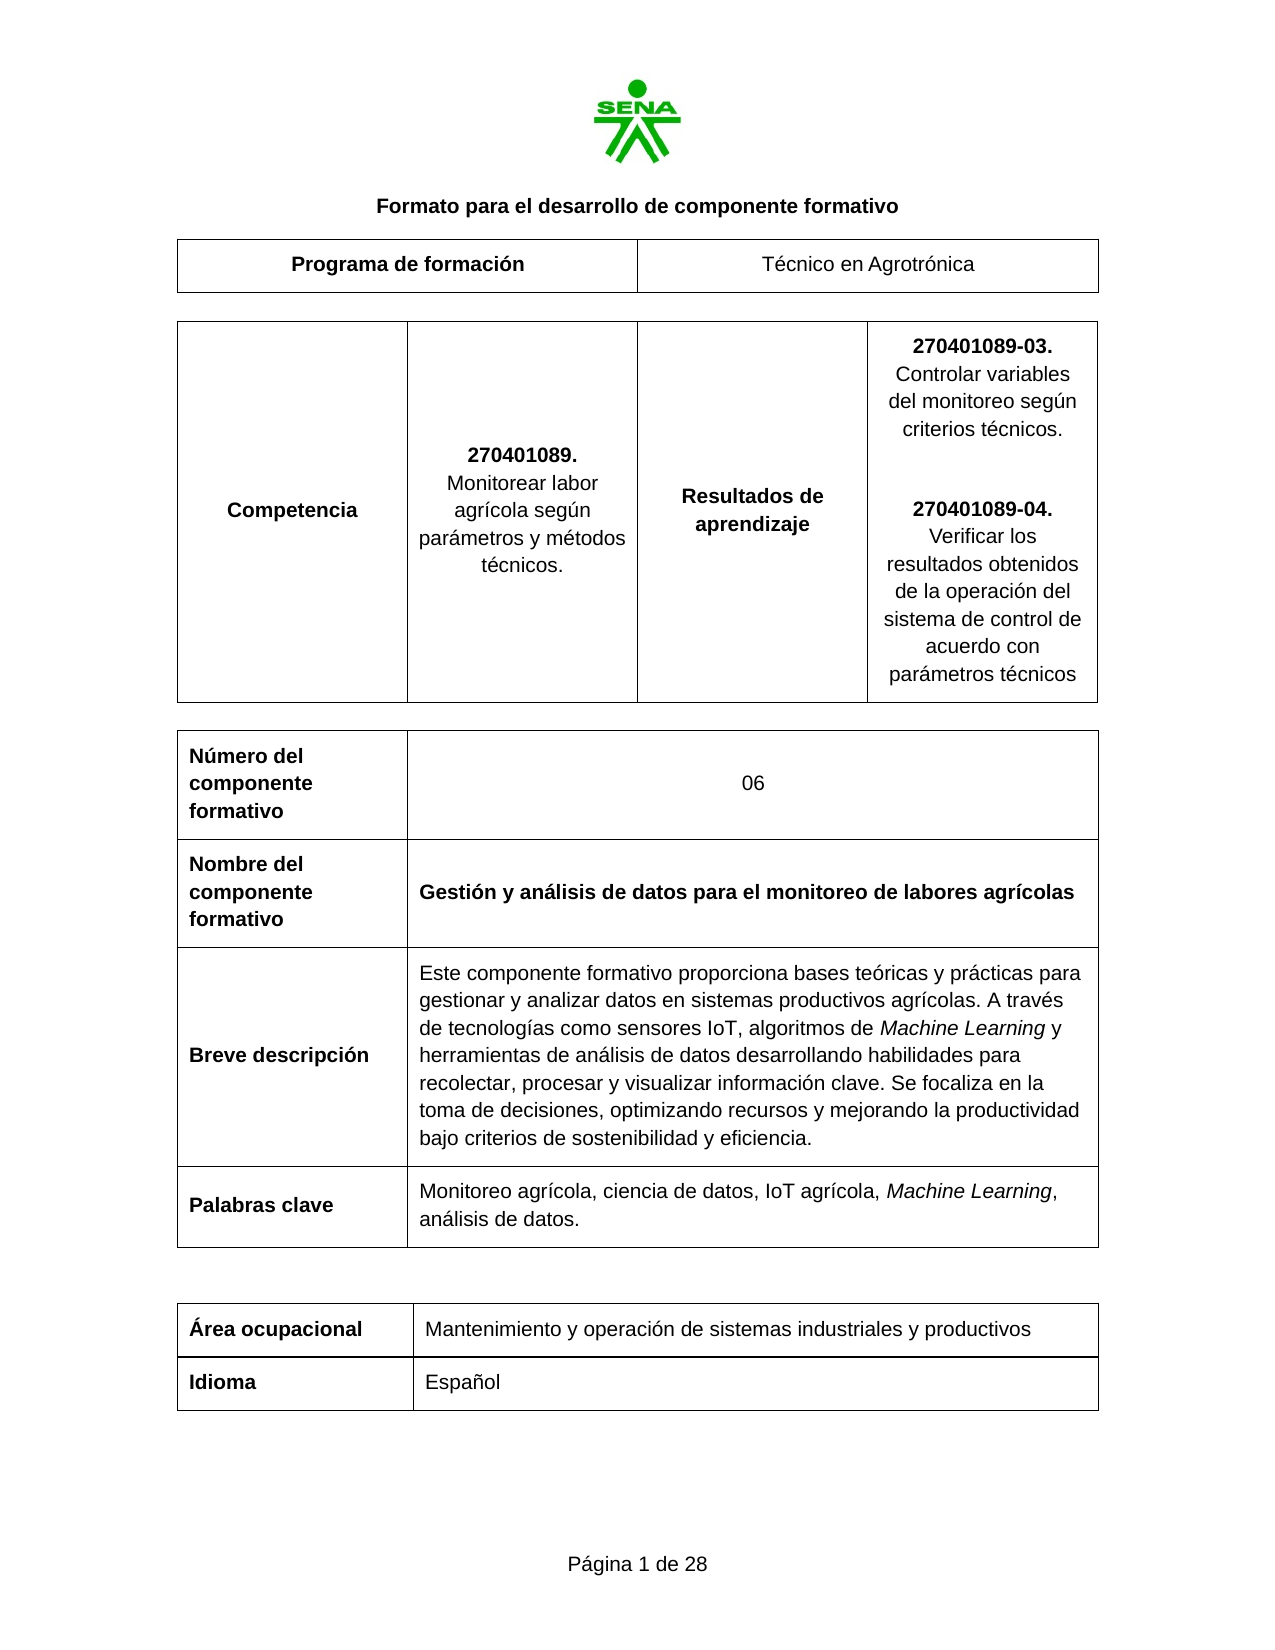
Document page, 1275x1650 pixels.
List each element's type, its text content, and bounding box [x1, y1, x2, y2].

table_cell Gestión y análisis de datos para el monitoreo de labores agrícolas [408, 840, 1098, 947]
table_header Programa de formación [178, 240, 637, 292]
text Formato para el desarrollo de componente formativo [177, 194, 1098, 218]
table_header Resultados de aprendizaje [638, 322, 867, 702]
table_cell Palabras clave [178, 1167, 407, 1247]
table_header 270401089. Monitorear labor agrícola según parámetros y métodos técnicos. [408, 322, 637, 702]
table_header Competencia [178, 322, 407, 702]
table_cell Este componente formativo proporciona bases teóricas y prácticas para gestionar y analizar datos en sistemas productivos agrícolas. A través de tecnologías como sensores IoT, algoritmos de Machine Learning y herramientas de análisis de datos desarrollando habilidades para recolectar, procesar y visualizar información clave. Se focaliza en la toma de decisiones, optimizando recursos y mejorando la productividad bajo criterios de sostenibilidad y eficiencia. [408, 948, 1098, 1166]
table_cell Breve descripción [178, 948, 407, 1166]
table_header Número del componente formativo [178, 731, 407, 839]
table_header Mantenimiento y operación de sistemas industriales y productivos [414, 1304, 1098, 1356]
table_header 270401089-03. Controlar variables del monitoreo según criterios técnicos. 270401089-04. Verificar los resultados obtenidos de la operación del sistema de control de acuerdo con parámetros técnicos [868, 322, 1097, 702]
table_header 06 [408, 731, 1098, 839]
table_header Técnico en Agrotrónica [638, 240, 1098, 292]
table_cell Español [414, 1358, 1098, 1410]
table_cell Monitoreo agrícola, ciencia de datos, IoT agrícola, Machine Learning, análisis de datos. [408, 1167, 1098, 1247]
table_cell Nombre del componente formativo [178, 840, 407, 947]
table_header Área ocupacional [178, 1304, 413, 1356]
picture [588, 73, 687, 171]
table_cell Idioma [178, 1358, 413, 1410]
